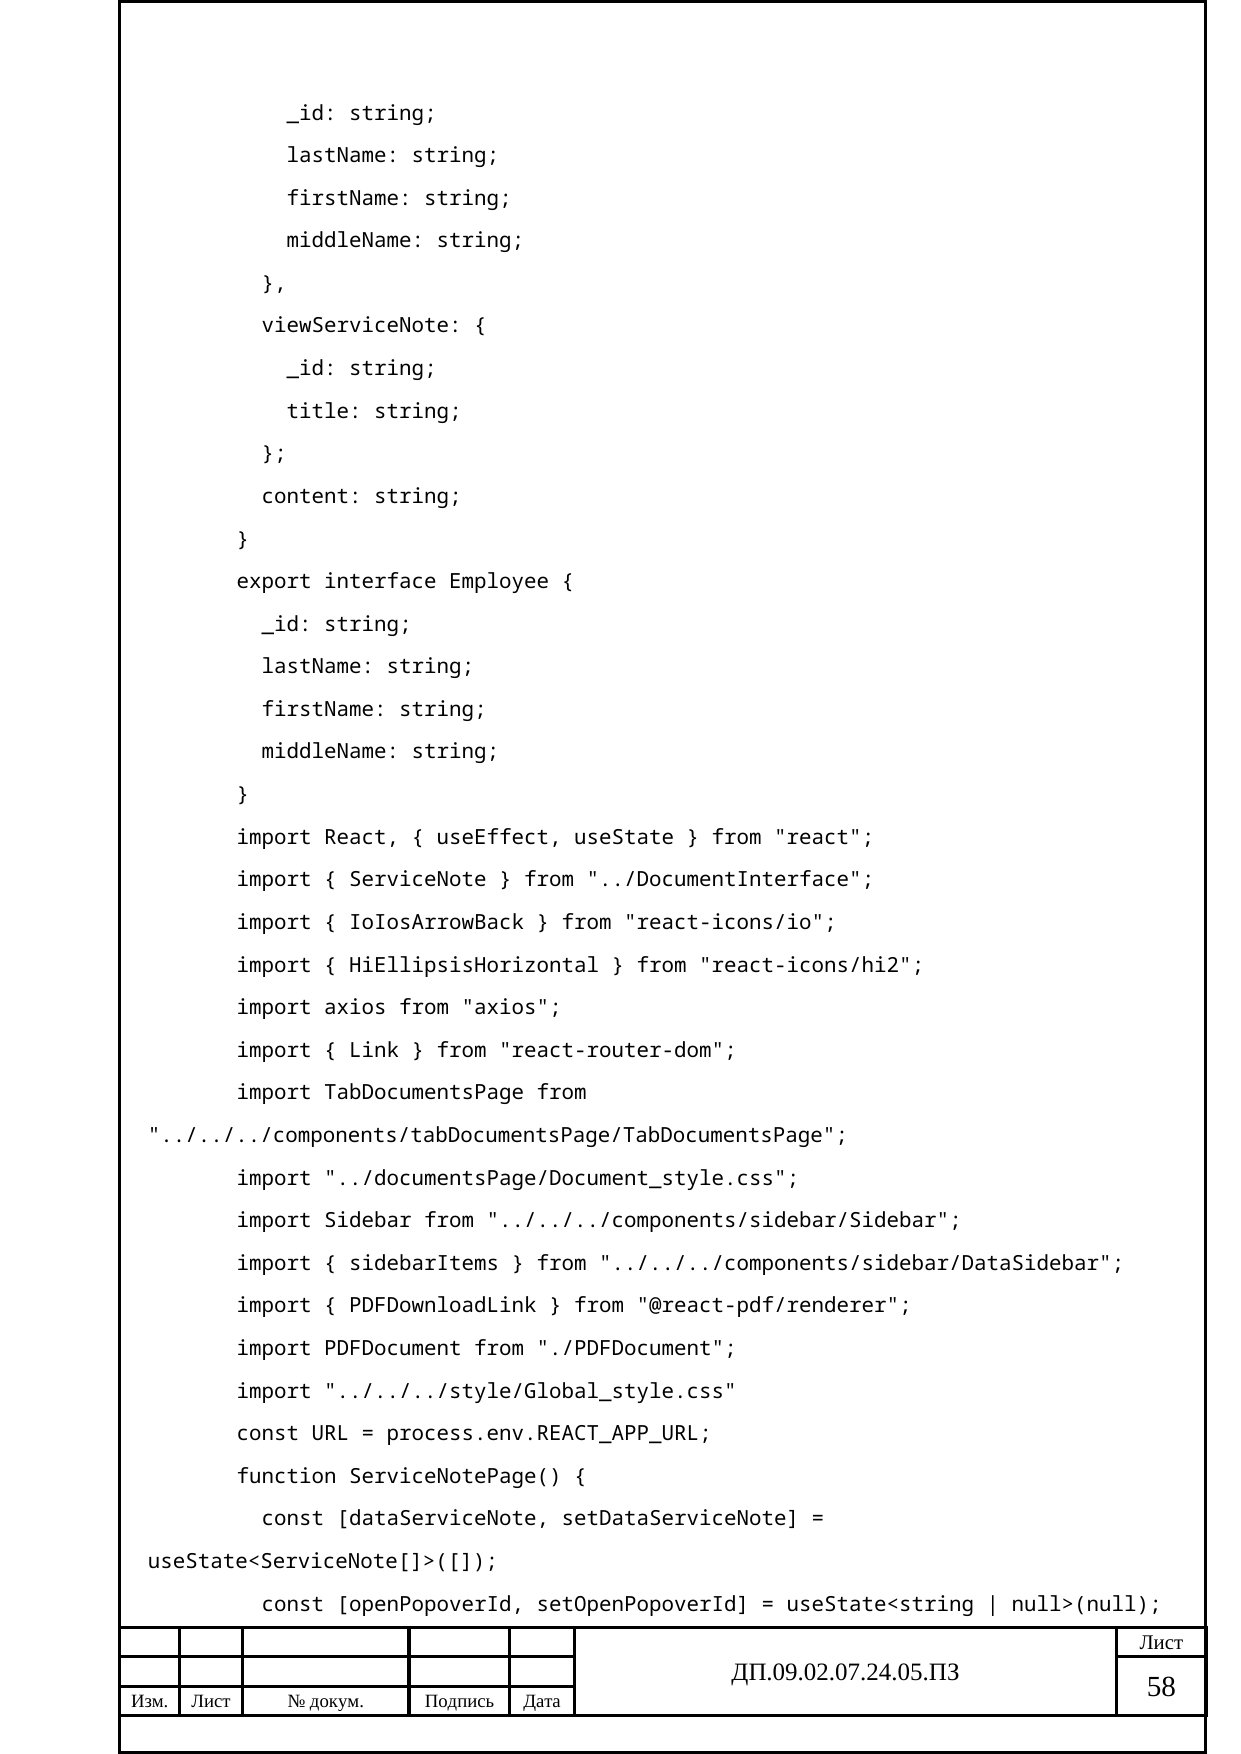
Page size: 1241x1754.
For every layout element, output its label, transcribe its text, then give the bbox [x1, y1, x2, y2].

text import Sidebar from "../../../components/sidebar/Sidebar"; [148, 1205, 1175, 1234]
text content: string; [148, 481, 1175, 509]
text import { HiEllipsisHorizontal } from "react-icons/hi2"; [148, 950, 1175, 978]
text export interface Employee { [148, 566, 1175, 595]
text import { ServiceNote } from "../DocumentInterface"; [148, 864, 1175, 893]
text _id: string; [148, 609, 1175, 637]
text }; [148, 438, 1175, 467]
text firstName: string; [148, 183, 1175, 211]
text _id: string; [148, 98, 1175, 126]
text viewServiceNote: { [148, 311, 1175, 339]
text }, [148, 268, 1175, 296]
text import React, { useEffect, useState } from "react"; [148, 822, 1175, 850]
text import PDFDocument from "./PDFDocument"; [148, 1333, 1175, 1362]
text import { PDFDownloadLink } from "@react-pdf/renderer"; [148, 1291, 1175, 1319]
text import { Link } from "react-router-dom"; [148, 1035, 1175, 1063]
text } [148, 779, 1175, 808]
text } [148, 524, 1175, 552]
text const [openPopoverId, setOpenPopoverId] = useState<string | null>(null); [148, 1589, 1175, 1617]
text middleName: string; [148, 225, 1175, 254]
text import { IoIosArrowBack } from "react-icons/io"; [148, 907, 1175, 936]
text import axios from "axios"; [148, 992, 1175, 1021]
text firstName: string; [148, 694, 1175, 722]
text function ServiceNotePage() { [148, 1461, 1175, 1489]
text import TabDocumentsPage from "../../../components/tabDocumentsPage/TabDocumentsPage"; [148, 1077, 1175, 1148]
text import { sidebarItems } from "../../../components/sidebar/DataSidebar"; [148, 1248, 1175, 1276]
text middleName: string; [148, 737, 1175, 765]
text lastName: string; [148, 140, 1175, 169]
text _id: string; [148, 353, 1175, 382]
text const [dataServiceNote, setDataServiceNote] = useState<ServiceNote[]>([]); [148, 1503, 1175, 1574]
text lastName: string; [148, 651, 1175, 680]
text const URL = process.env.REACT_APP_URL; [148, 1418, 1175, 1447]
text import "../documentsPage/Document_style.css"; [148, 1163, 1175, 1191]
text import "../../../style/Global_style.css" [148, 1376, 1175, 1404]
text title: string; [148, 396, 1175, 424]
